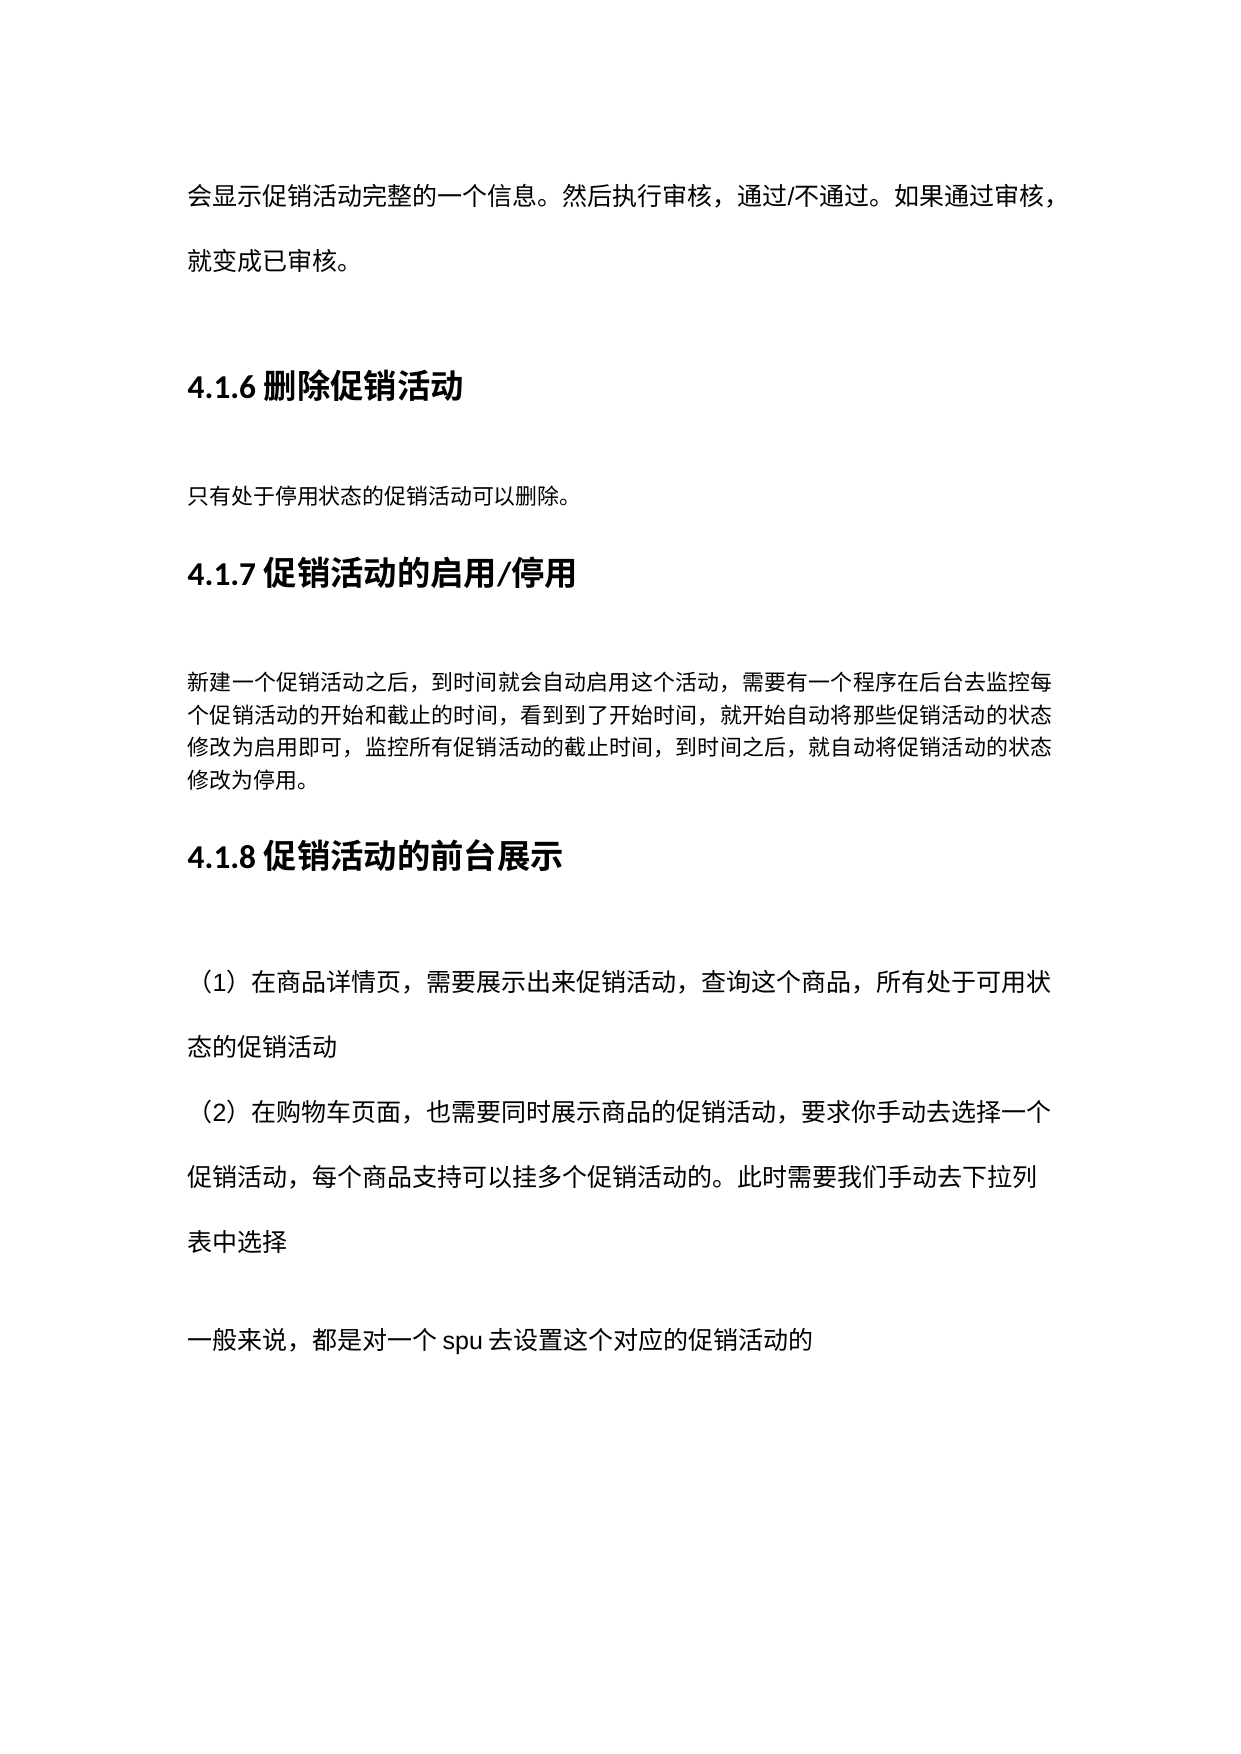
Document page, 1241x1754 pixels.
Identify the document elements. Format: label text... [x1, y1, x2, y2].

subtitle 4.1.6 删除促销活动 [187, 352, 1053, 417]
text （1）在商品详情页，需要展示出来促销活动，查询这个商品，所有处于可用状态的促销活动 [187, 948, 1053, 1078]
subtitle 4.1.8 促销活动的前台展示 [187, 822, 1053, 887]
text 一般来说，都是对一个spu去设置这个对应的促销活动的 [187, 1306, 1053, 1371]
subtitle 4.1.7 促销活动的启用/停用 [187, 538, 1053, 603]
text 新建一个促销活动之后，到时间就会自动启用这个活动，需要有一个程序在后台去监控每个促销活动的开始和截止的时间，看到到了开始时间，就开始自动将那些促销活动的状态修改为启用即可，监控所有促销活动的截止时间，到时间之后，就自动将促销活动的状态修改为停用。 [187, 665, 1053, 795]
text 只有处于停用状态的促销活动可以删除。 [187, 478, 1053, 511]
text （2）在购物车页面，也需要同时展示商品的促销活动，要求你手动去选择一个促销活动，每个商品支持可以挂多个促销活动的。此时需要我们手动去下拉列表中选择 [187, 1078, 1053, 1273]
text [187, 162, 1053, 292]
